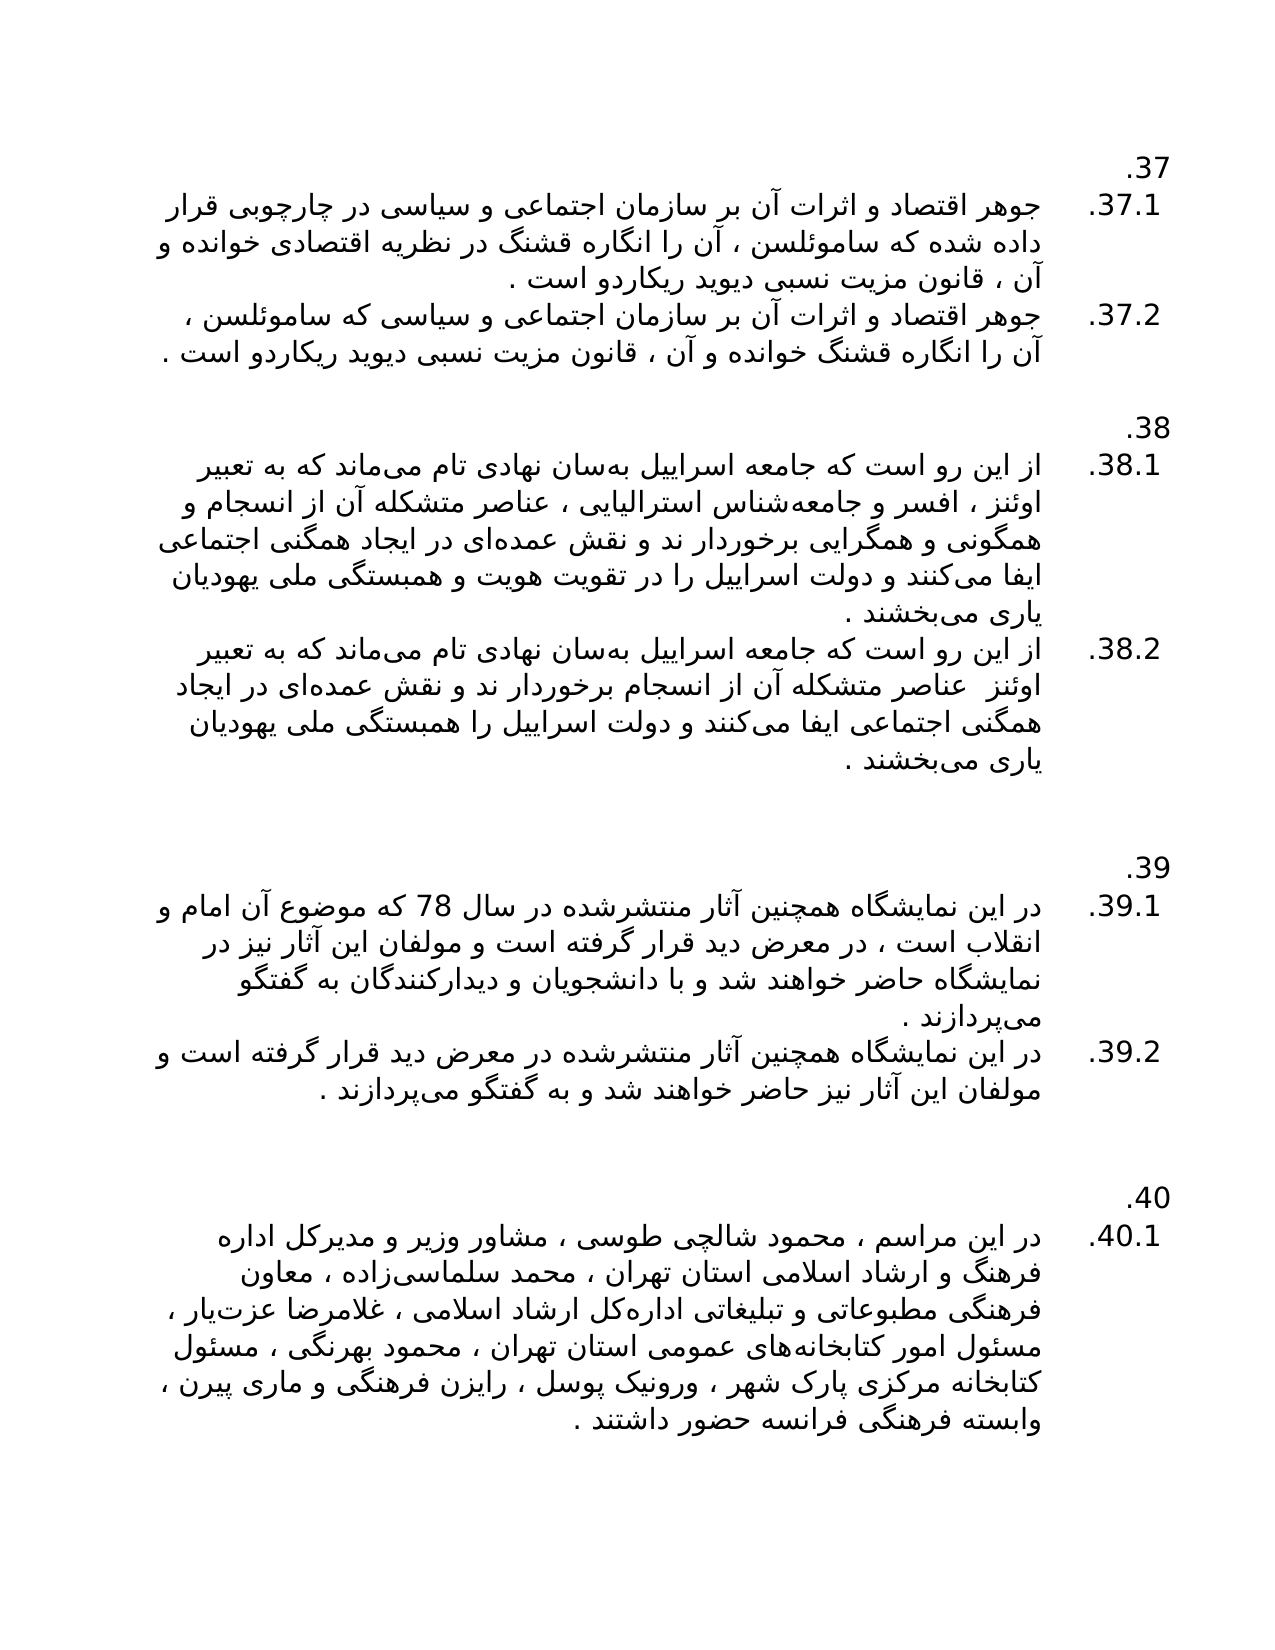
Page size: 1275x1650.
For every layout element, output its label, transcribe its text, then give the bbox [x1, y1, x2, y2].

list جوهر اقتصاد و اثرات آن بر سازمان اجتماعی و سیاسی در چارچوبی قرار داده شده که ساموئلسن ، آن را انگاره قشنگ در نظریه اقتصادی خوانده و آن ، قانون مزیت نسبی دیوید ریکاردو است . [150, 188, 1087, 296]
list از این رو است که جامعه اسراییل به‌سان نهادی تام می‌ماند که به تعبیر اوئنز ، افسر و جامعه‌شناس استرالیایی ، عناصر متشکله آن از انسجام و همگونی و همگرایی برخوردار ند و نقش عمده‌ای در ایجاد همگنی اجتماعی ایفا می‌کنند و دولت اسراییل را در تقویت هویت و همبستگی ملی یهودیان یاری می‌بخشند . [150, 449, 1087, 629]
list در این نمایشگاه همچنین آثار منتشر‌شده در معرض دید قرار گرفته است و مولفان این آثار نیز حاضر خواهند شد و به گفتگو می‌پردازند . [150, 1036, 1087, 1106]
list جوهر اقتصاد و اثرات آن بر سازمان اجتماعی و سیاسی که ساموئلسن ، آن را انگاره قشنگ خوانده و آن ، قانون مزیت نسبی دیوید ریکاردو است . [150, 298, 1087, 369]
list از این رو است که جامعه اسراییل به‌سان نهادی تام می‌ماند که به تعبیر اوئنز عناصر متشکله آن از انسجام برخوردار ند و نقش عمده‌ای در ایجاد همگنی اجتماعی ایفا می‌کنند و دولت اسراییل را همبستگی ملی یهودیان یاری می‌بخشند . [150, 632, 1087, 776]
list در این مراسم ، محمود شالچی طوسی ، مشاور وزیر و مدیرکل اداره فرهنگ و ارشاد اسلامی استان تهران ، محمد سلماسی‌زاده ، معاون فرهنگی مطبوعاتی و تبلیغاتی اداره‌کل ارشاد اسلامی ، غلامرضا عزت‌یار ، مسئول امور کتابخانه‌های عمومی استان تهران ، محمود بهرنگی ، مسئول کتابخانه مرکزی پارک شهر ، ورونیک پوسل ، رایزن فرهنگی و ماری پیرن ، وابسته فرهنگی فرانسه حضور داشتند . [150, 1219, 1087, 1436]
list در این نمایشگاه همچنین آثار منتشر‌شده در سال 78 که موضوع آن امام و انقلاب است ، در معرض دید قرار گرفته است و مولفان این آثار نیز در نمایشگاه حاضر خواهند شد و با دانشجویان و دیدارکنندگان به گفتگو می‌پردازند . [150, 889, 1087, 1033]
